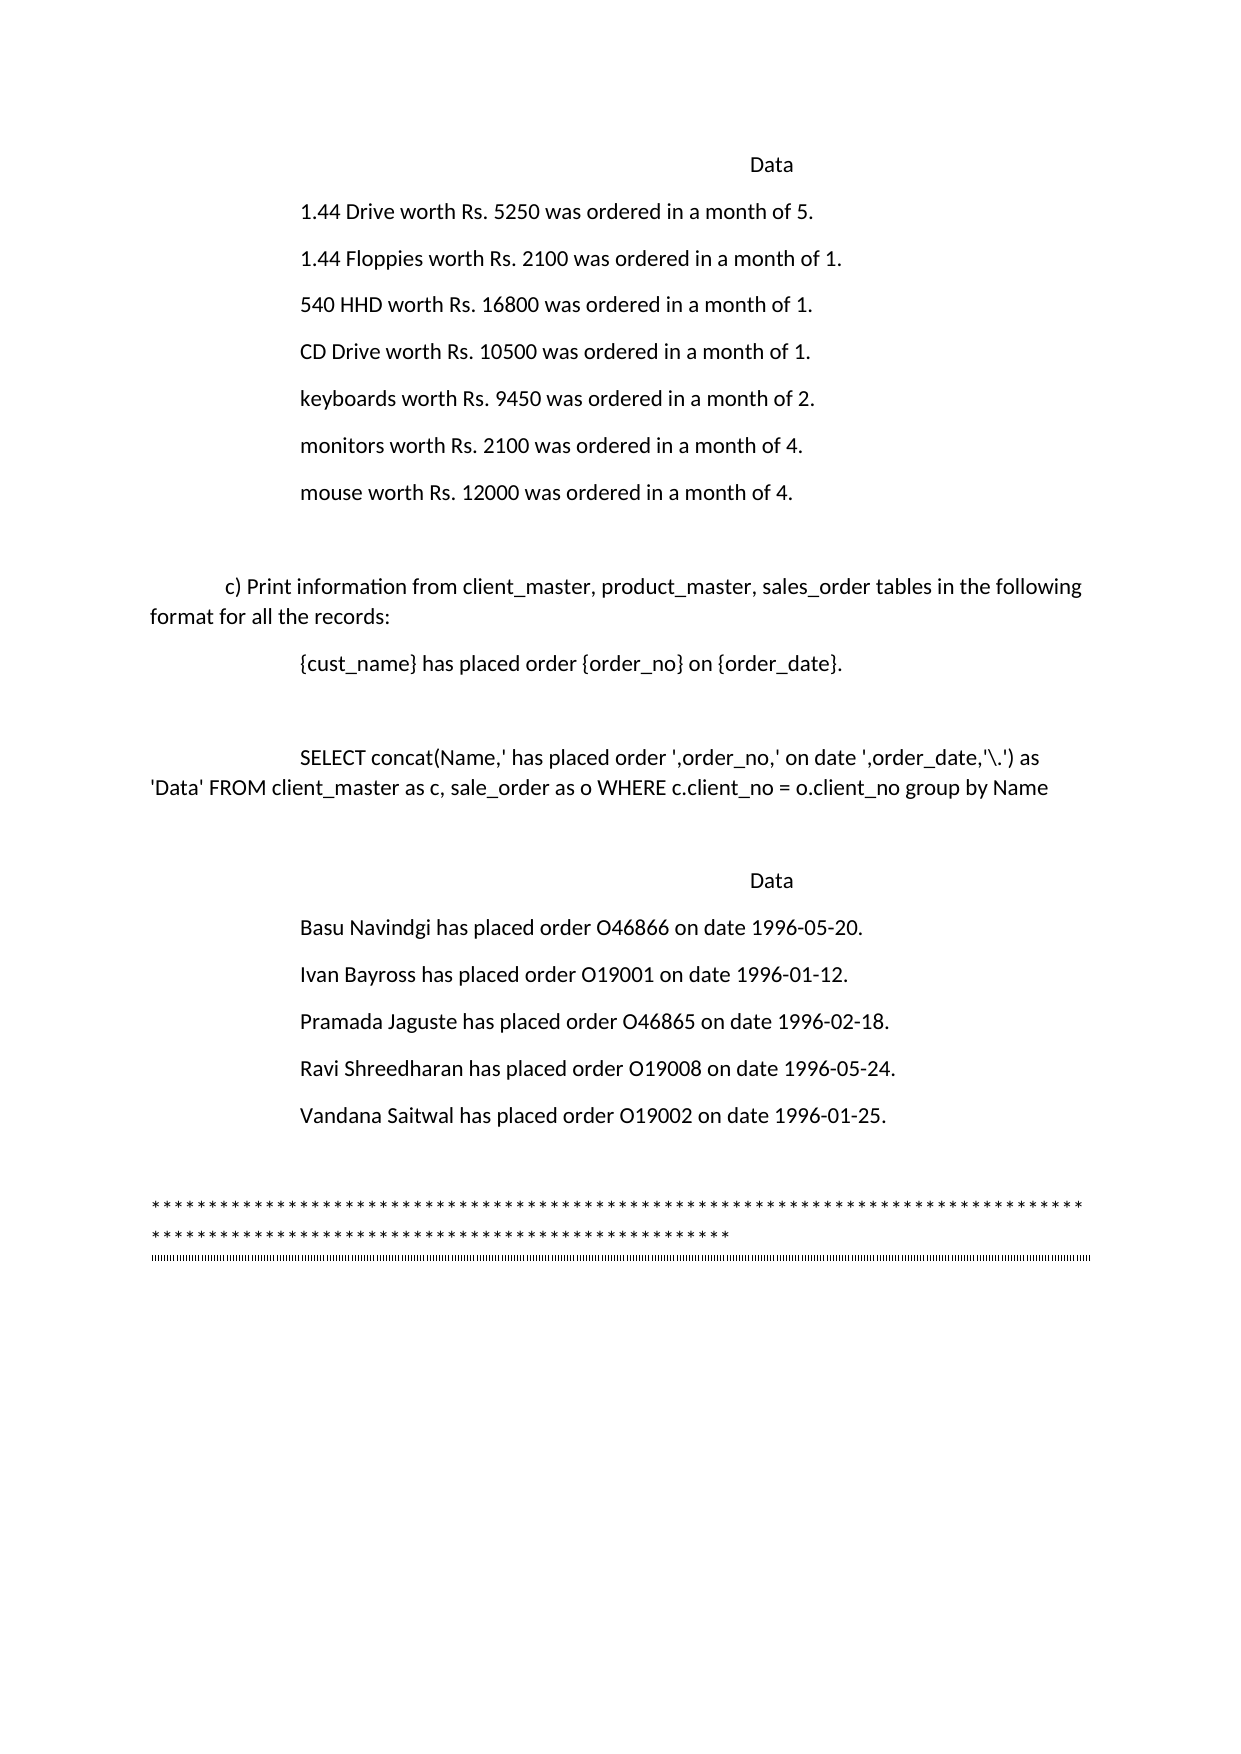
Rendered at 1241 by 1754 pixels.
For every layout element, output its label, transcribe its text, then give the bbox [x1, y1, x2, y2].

text 1.44 Floppies worth Rs. 2100 was ordered in a month of 1. [150, 244, 1090, 272]
text CD Drive worth Rs. 10500 was ordered in a month of 1. [150, 337, 1090, 366]
text Pramada Jaguste has placed order O46865 on date 1996-02-18. [150, 1007, 1090, 1035]
text SELECT concat(Name,' has placed order ',order_no,' on date ',order_date,'\.') as 'Data' FROM client_master as c, sale_order as o WHERE c.client_no = o.client_no group by Name [150, 743, 1090, 801]
text keyboards worth Rs. 9450 was ordered in a month of 2. [150, 384, 1090, 412]
text Data [150, 867, 1090, 895]
text {cust_name} has placed order {order_no} on {order_date}. [150, 649, 1090, 677]
text mouse worth Rs. 12000 was ordered in a month of 4. [150, 478, 1090, 506]
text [150, 1195, 1090, 1261]
text Ravi Shreedharan has placed order O19008 on date 1996-05-24. [150, 1054, 1090, 1082]
text Data [150, 150, 1090, 178]
text Ivan Bayross has placed order O19001 on date 1996-01-12. [150, 960, 1090, 988]
text 540 HHD worth Rs. 16800 was ordered in a month of 1. [150, 291, 1090, 319]
text monitors worth Rs. 2100 was ordered in a month of 4. [150, 431, 1090, 459]
text Vandana Saitwal has placed order O19002 on date 1996-01-25. [150, 1101, 1090, 1129]
text Basu Navindgi has placed order O46866 on date 1996-05-20. [150, 913, 1090, 942]
text c) Print information from client_master, product_master, sales_order tables in the following format for all the records: [150, 572, 1090, 630]
text 1.44 Drive worth Rs. 5250 was ordered in a month of 5. [150, 197, 1090, 225]
